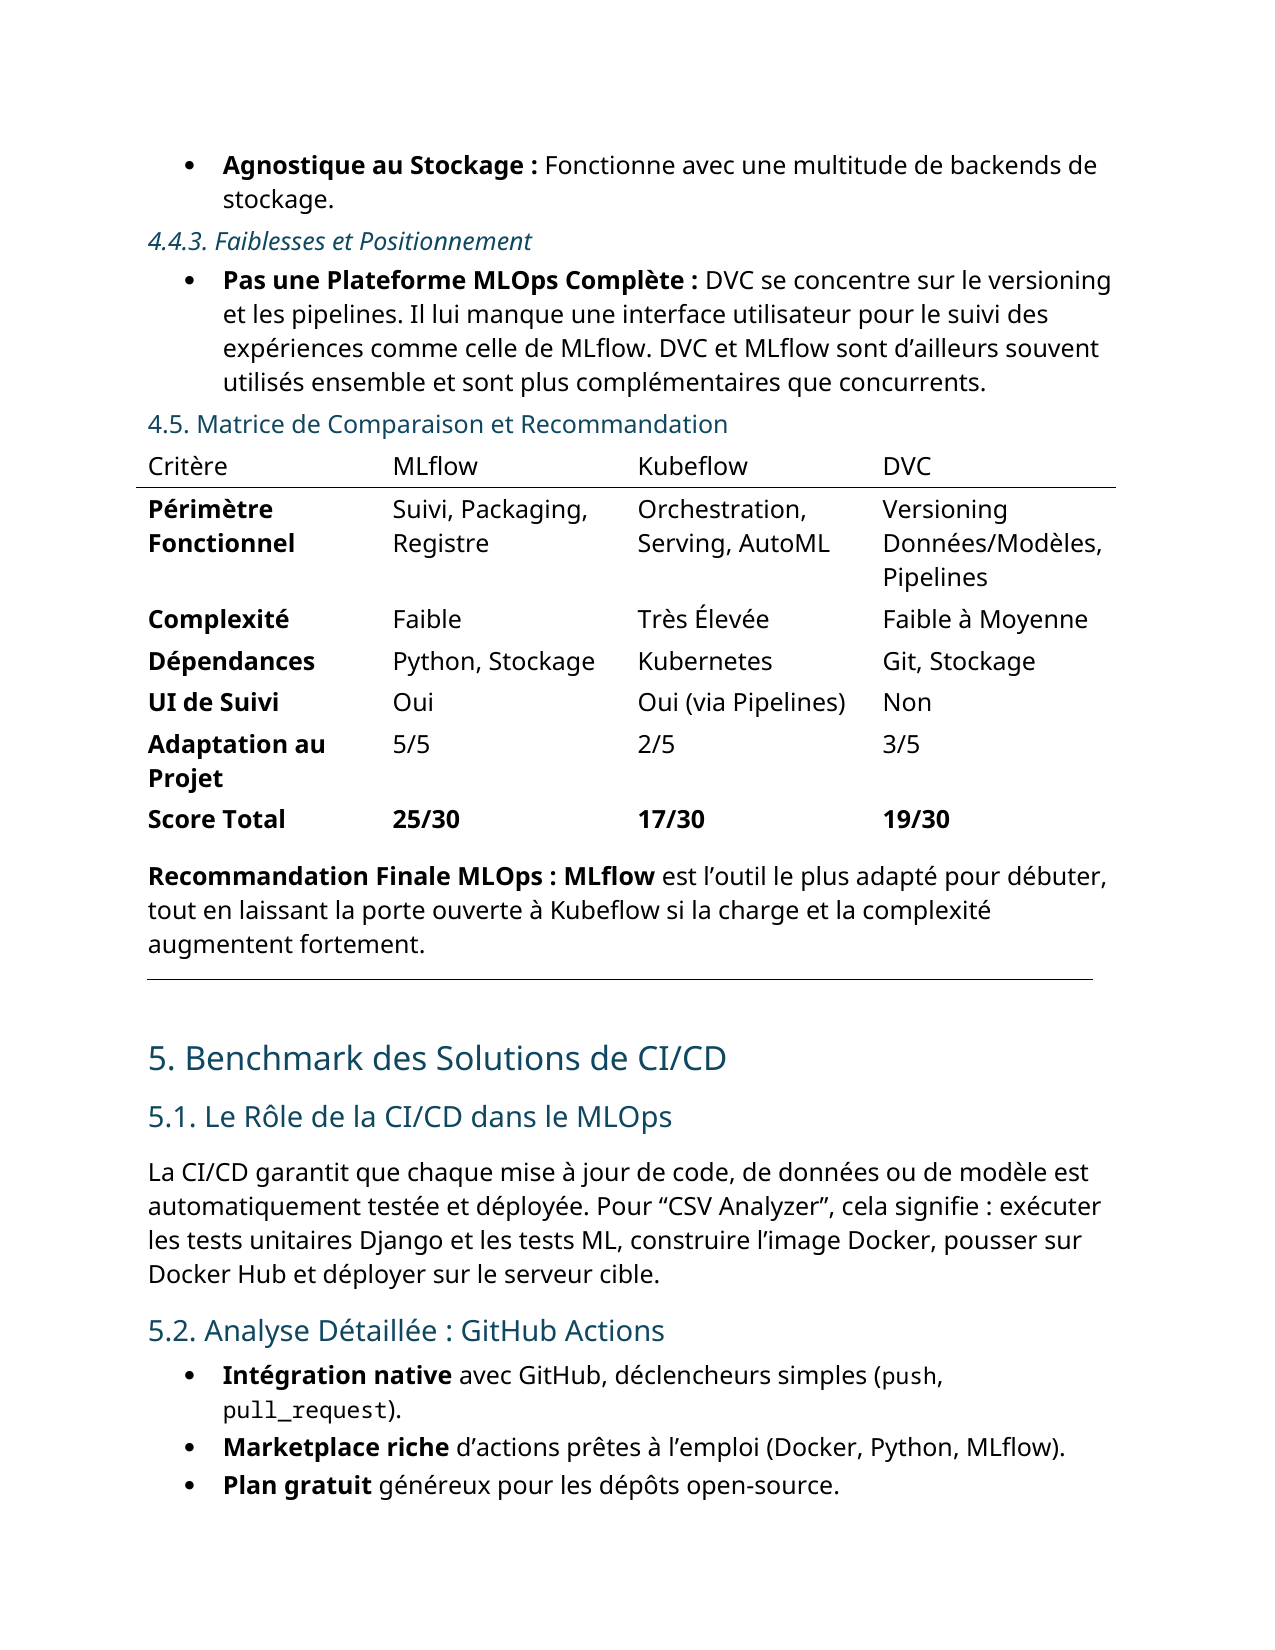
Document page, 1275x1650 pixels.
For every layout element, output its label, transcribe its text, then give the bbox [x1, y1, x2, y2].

table_header MLflow [381, 445, 626, 487]
table_cell Faible à Moyenne [871, 598, 1116, 639]
table_cell Oui (via Pipelines) [626, 681, 871, 723]
table_cell Python, Stockage [381, 640, 626, 681]
table_header Critère [136, 445, 381, 487]
table_cell Oui [381, 681, 626, 723]
table_cell 3/5 [871, 723, 1116, 798]
subtitle 5. Benchmark des Solutions de CI/CD [148, 1034, 1127, 1080]
table_cell Suivi, Packaging, Registre [381, 488, 626, 598]
subtitle 4.5. Matrice de Comparaison et Recommandation [148, 407, 1127, 441]
table_cell Versioning Données/Modèles, Pipelines [871, 488, 1116, 598]
list Intégration native avec GitHub, déclencheurs simples (push, pull_request). [185, 1358, 1127, 1426]
list Agnostique au Stockage : Fonctionne avec une multitude de backends de stockage. [185, 148, 1127, 216]
table_cell 17/30 [626, 798, 871, 840]
table_cell Score Total [136, 798, 381, 840]
table_cell Adaptation au Projet [136, 723, 381, 798]
table_cell UI de Suivi [136, 681, 381, 723]
text La CI/CD garantit que chaque mise à jour de code, de données ou de modèle est automatiquement testée et déployée. Pour “CSV Analyzer”, cela signifie : exécuter les tests unitaires Django et les tests ML, construire l’image Docker, pousser sur Docker Hub et déployer sur le serveur cible. [148, 1155, 1127, 1291]
table_cell Faible [381, 598, 626, 639]
table_cell 19/30 [871, 798, 1116, 840]
table_cell Git, Stockage [871, 640, 1116, 681]
table_cell Dépendances [136, 640, 381, 681]
table_cell 25/30 [381, 798, 626, 840]
table_cell Orchestration, Serving, AutoML [626, 488, 871, 598]
table_header Kubeflow [626, 445, 871, 487]
subtitle 5.2. Analyse Détaillée : GitHub Actions [148, 1310, 1127, 1349]
table_cell Périmètre Fonctionnel [136, 488, 381, 598]
subtitle 4.4.3. Faiblesses et Positionnement [148, 224, 1127, 258]
subtitle 5.1. Le Rôle de la CI/CD dans le MLOps [148, 1096, 1127, 1136]
table_cell 2/5 [626, 723, 871, 798]
list Pas une Plateforme MLOps Complète : DVC se concentre sur le versioning et les pipelines. Il lui manque une interface utilisateur pour le suivi des expériences comme celle de MLflow. DVC et MLflow sont d’ailleurs souvent utilisés ensemble et sont plus complémentaires que concurrents. [185, 262, 1127, 398]
table_header DVC [871, 445, 1116, 487]
table_cell Non [871, 681, 1116, 723]
text Recommandation Finale MLOps : MLflow est l’outil le plus adapté pour débuter, tout en laissant la porte ouverte à Kubeflow si la charge et la complexité augmentent fortement. [148, 858, 1127, 961]
table_cell 5/5 [381, 723, 626, 798]
table_cell Kubernetes [626, 640, 871, 681]
table_cell Très Élevée [626, 598, 871, 639]
table_cell Complexité [136, 598, 381, 639]
list Marketplace riche d’actions prêtes à l’emploi (Docker, Python, MLflow). [185, 1430, 1127, 1464]
list Plan gratuit généreux pour les dépôts open-source. [185, 1468, 1127, 1502]
